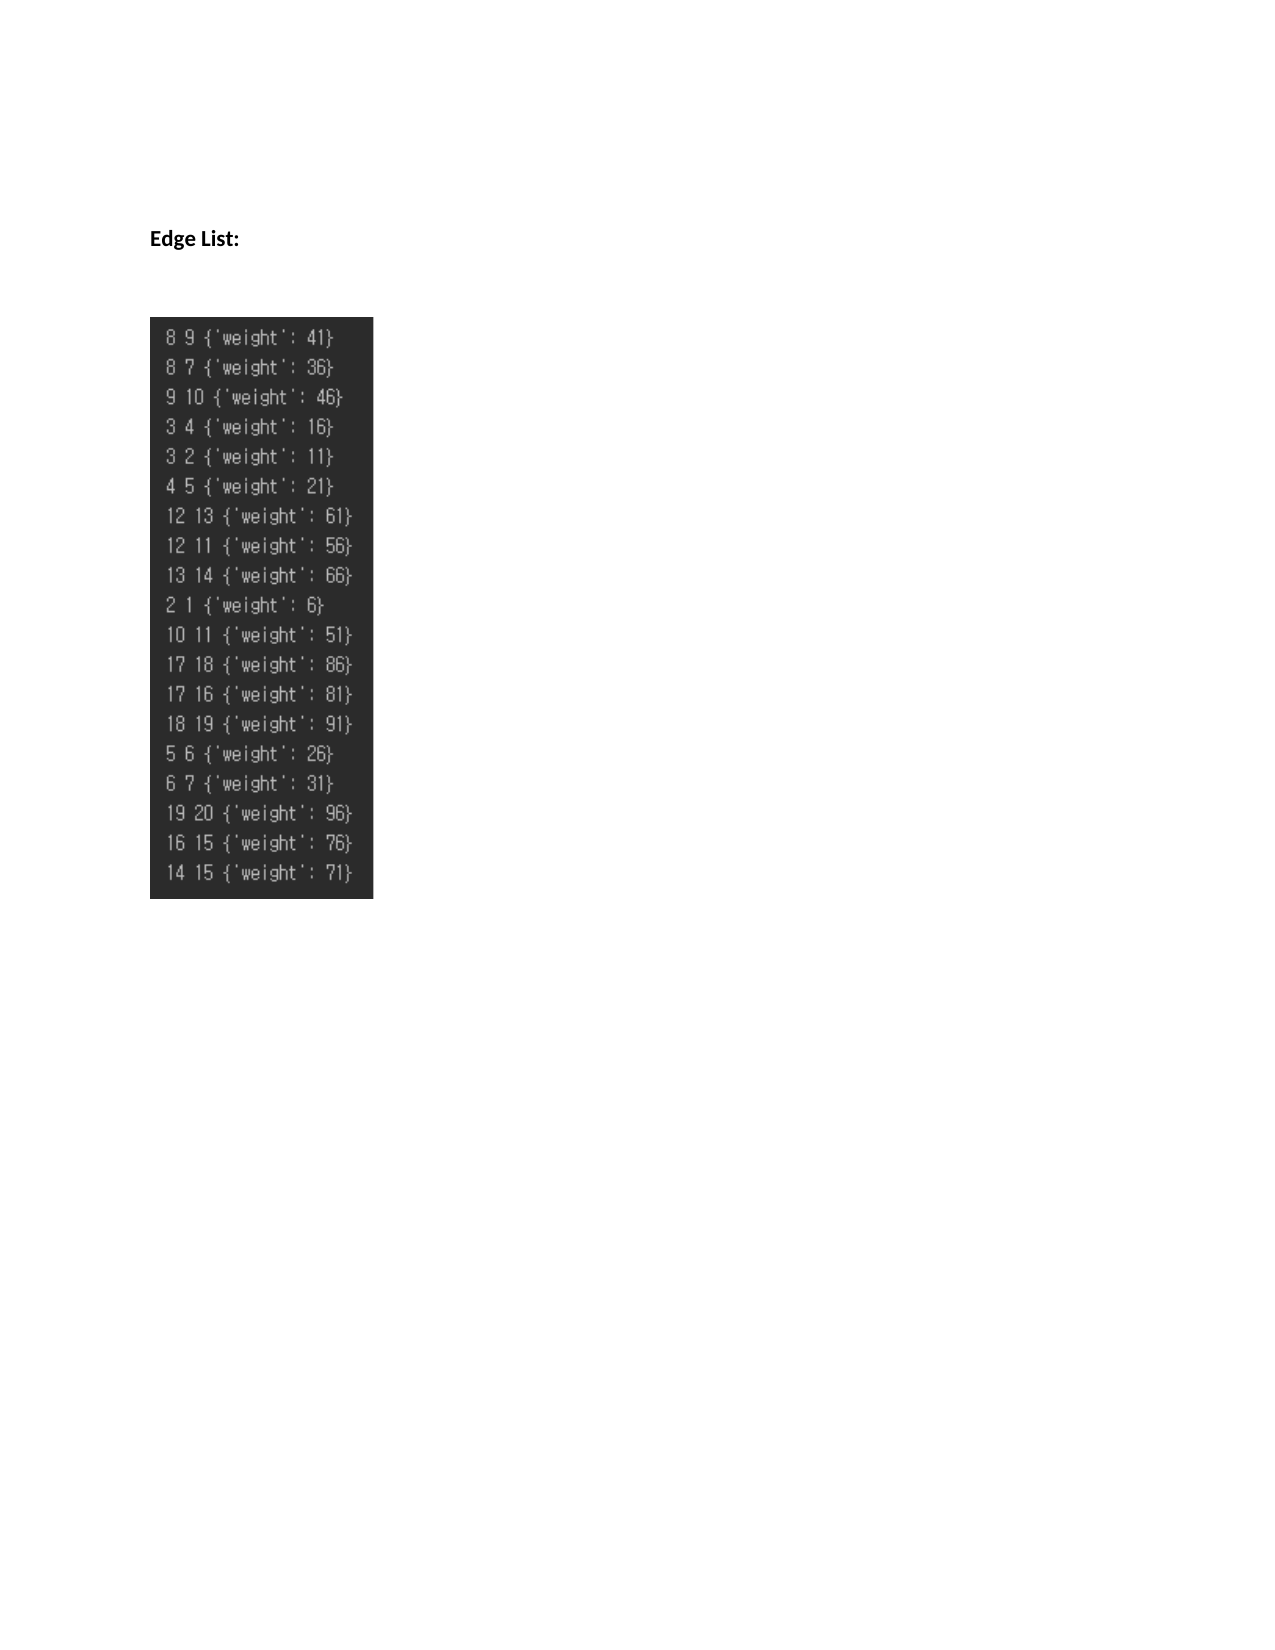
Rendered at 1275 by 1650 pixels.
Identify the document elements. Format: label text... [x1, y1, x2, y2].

text Edge List: [150, 224, 1125, 252]
picture [150, 317, 374, 899]
